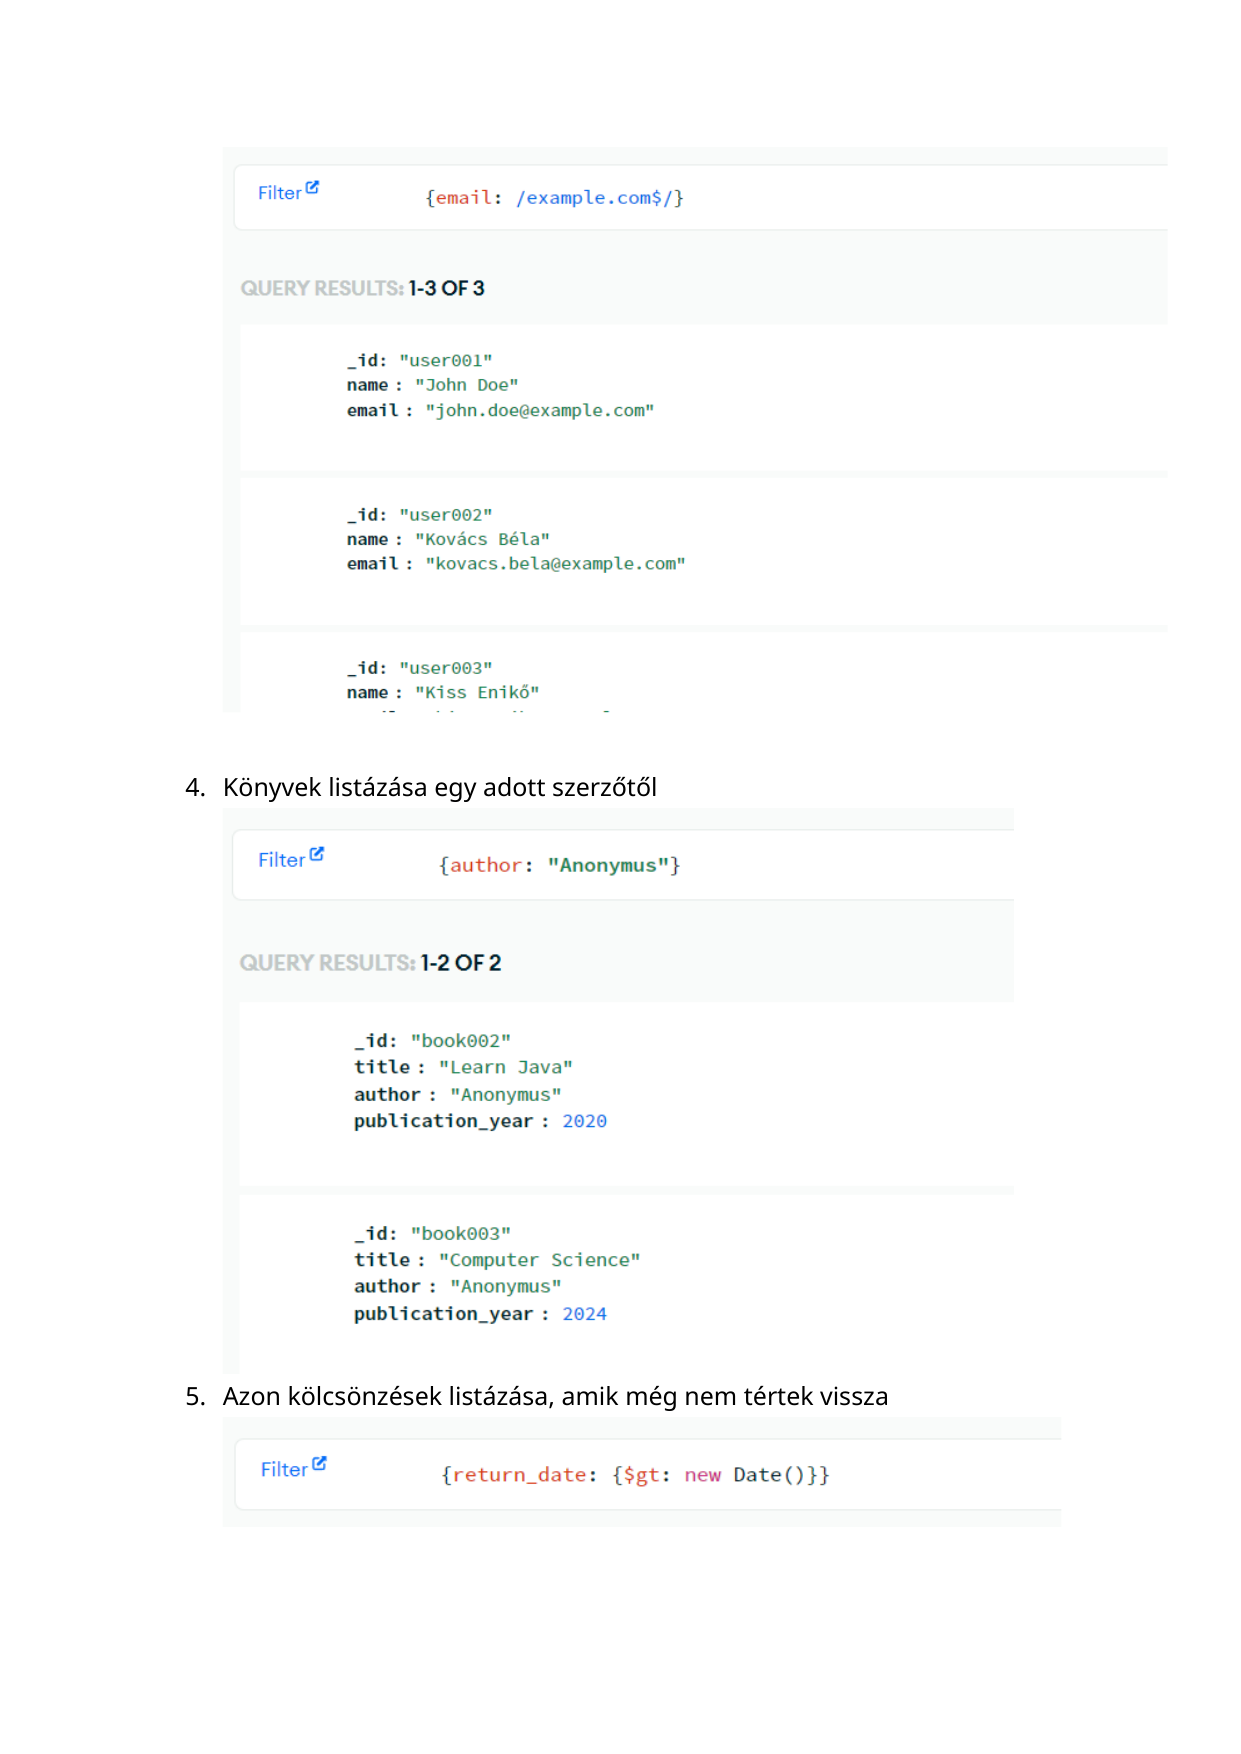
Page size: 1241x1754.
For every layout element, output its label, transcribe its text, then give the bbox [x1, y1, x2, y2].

list Azon kölcsönzések listázása, amik még nem tértek vissza [185, 1378, 1093, 1413]
picture [222, 1417, 1062, 1527]
picture [222, 808, 1014, 1374]
picture [222, 147, 1168, 725]
list Könyvek listázása egy adott szerzőtől [185, 769, 1093, 803]
